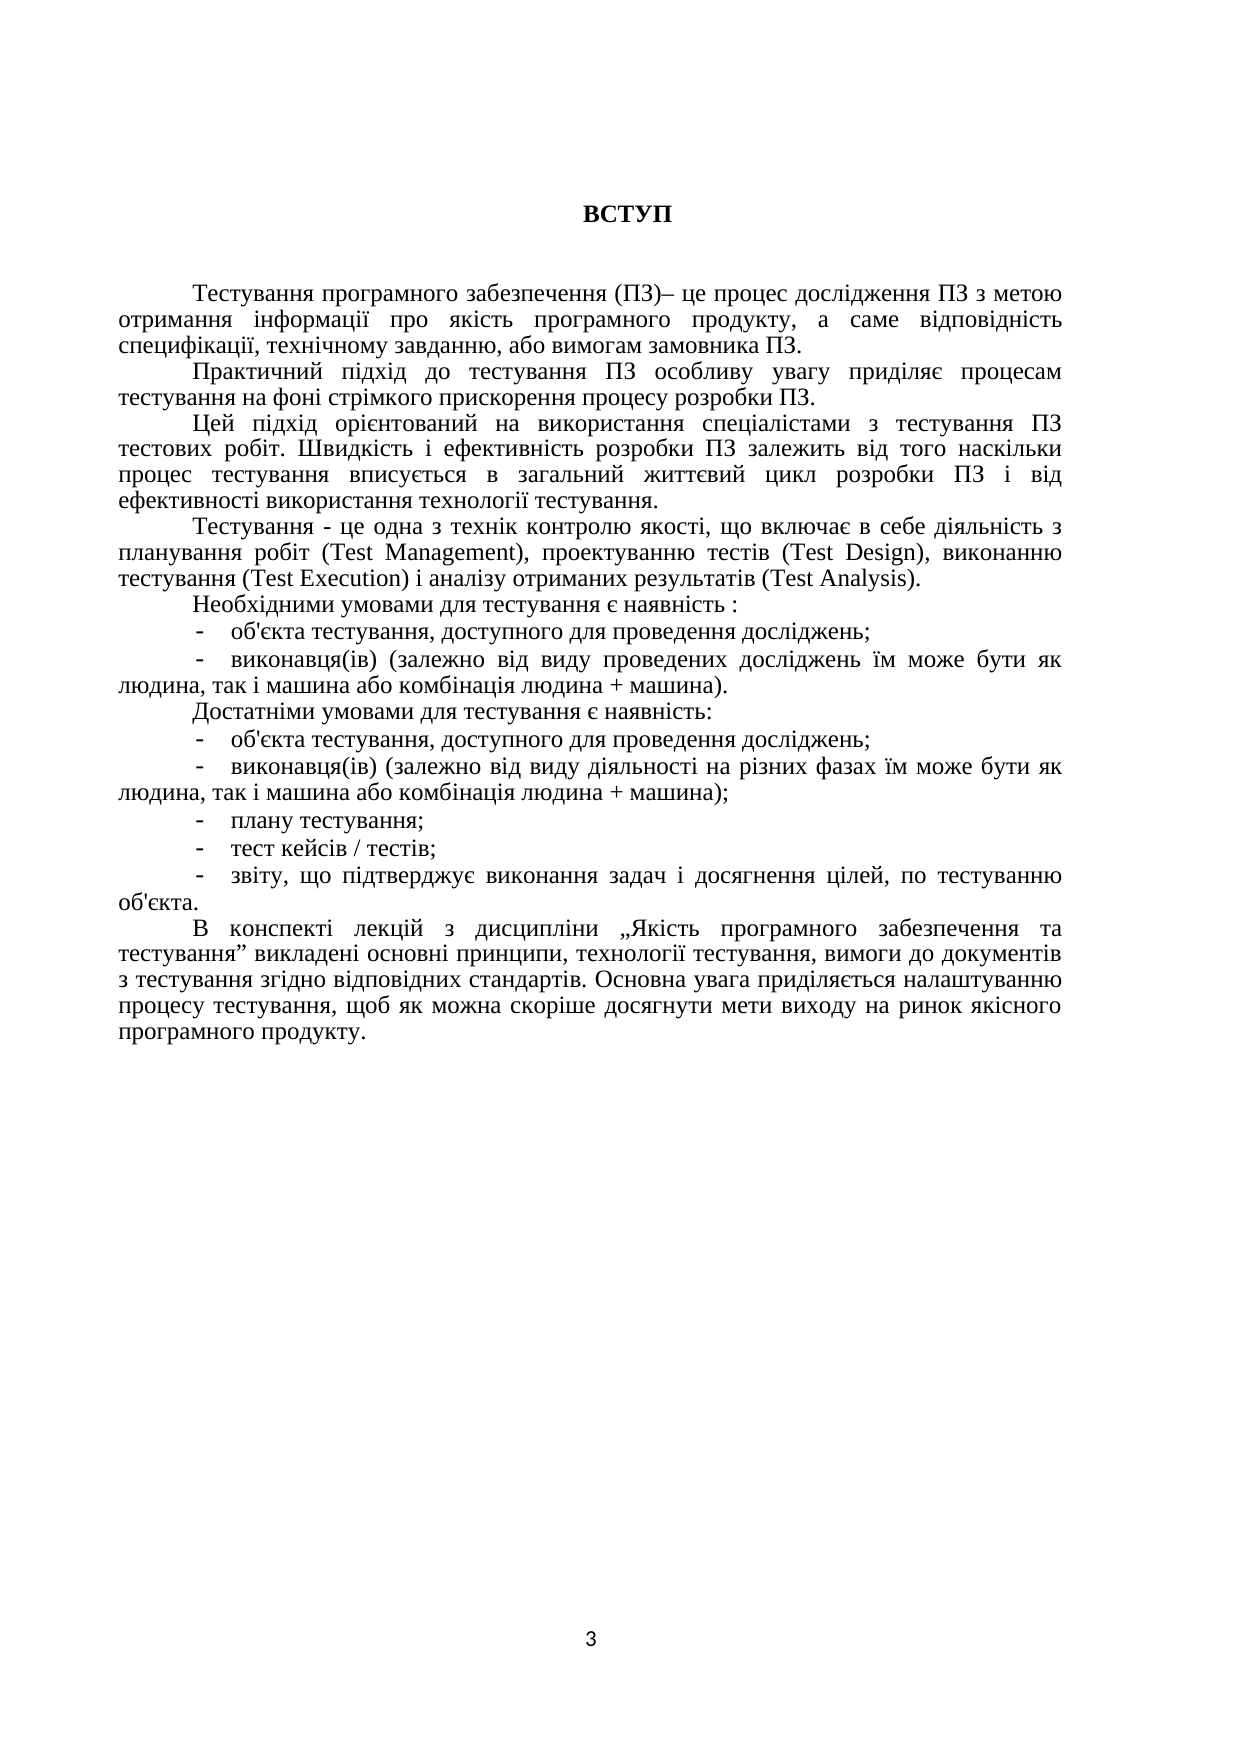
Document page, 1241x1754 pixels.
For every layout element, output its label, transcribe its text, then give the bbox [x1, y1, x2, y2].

text В конспекті лекцій з дисципліни „Якість програмного забезпечення та тестування” викладені основні принципи, технології тестування, вимоги до документів з тестування згідно відповідних стандартів. Основна увага приділяється налаштуванню процесу тестування, щоб як можна скоріше досягнути мети виходу на ринок якісного програмного продукту. [118, 915, 1063, 1045]
list плану тестування; [118, 806, 1063, 834]
list об'єкта тестування, доступного для проведення досліджень; [118, 725, 1063, 753]
list виконавця(ів) (залежно від виду діяльності на різних фазах їм може бути як людина, так і машина або комбінація людина + машина); [118, 753, 1063, 806]
list тест кейсів / тестів; [118, 834, 1063, 862]
text Необхідними умовами для тестування є наявність : [118, 592, 1063, 618]
text Достатніми умовами для тестування є наявність: [118, 699, 1063, 725]
text Тестування програмного забезпечення (ПЗ)– це процес дослідження ПЗ з метою отримання інформації про якість програмного продукту, а саме відповідність специфікації, технічному завданню, або вимогам замовника ПЗ. [118, 281, 1063, 359]
list звіту, що підтверджує виконання задач і досягнення цілей, по тестуванню об'єкта. [118, 862, 1063, 915]
text Цей підхід орієнтований на використання спеціалістами з тестування ПЗ тестових робіт. Швидкість і ефективність розробки ПЗ залежить від того наскільки процес тестування вписується в загальний життєвий цикл розробки ПЗ і від ефективності використання технології тестування. [118, 411, 1063, 514]
list виконавця(ів) (залежно від виду проведених досліджень їм може бути як людина, так і машина або комбінація людина + машина). [118, 645, 1063, 699]
subtitle Вступ [118, 202, 1063, 228]
text Практичний підхід до тестування ПЗ особливу увагу приділяє процесам тестування на фоні стрімкого прискорення процесу розробки ПЗ. [118, 359, 1063, 411]
text Тестування - це одна з технік контролю якості, що включає в себе діяльність з планування робіт (Test Management), проектуванню тестів (Test Design), виконанню тестування (Test Execution) і аналізу отриманих результатів (Test Analysis). [118, 514, 1063, 592]
list об'єкта тестування, доступного для проведення досліджень; [118, 618, 1063, 645]
